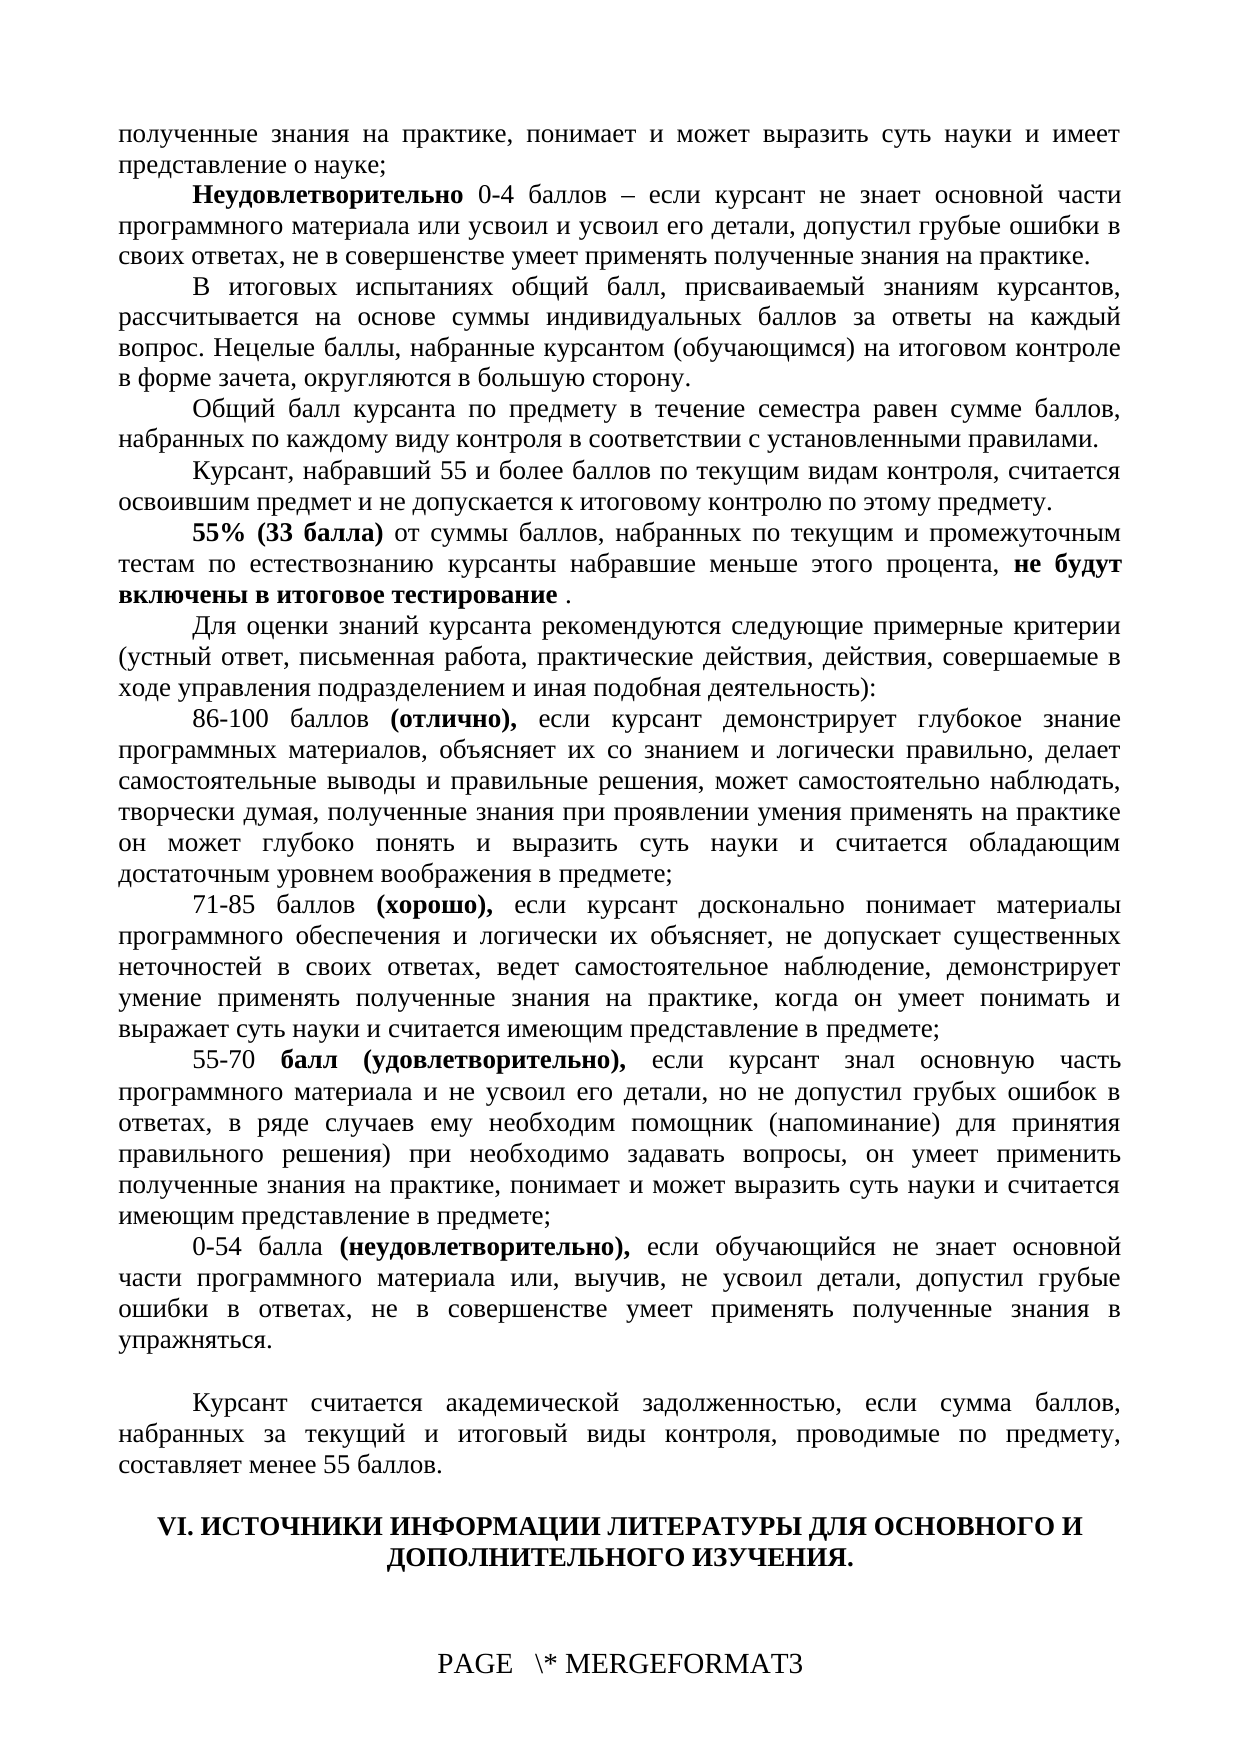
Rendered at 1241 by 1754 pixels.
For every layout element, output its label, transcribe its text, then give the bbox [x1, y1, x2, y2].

text 86-100 баллов (отлично), если курсант демонстрирует глубокое знание программных материалов, объясняет их со знанием и логически правильно, делает самостоятельные выводы и правильные решения, может самостоятельно наблюдать, творчески думая, полученные знания при проявлении умения применять на практике он может глубоко понять и выразить суть науки и считается обладающим достаточным уровнем воображения в предмете; [118, 703, 1122, 889]
text Неудовлетворительно 0-4 баллов – если курсант не знает основной части программного материала или усвоил и усвоил его детали, допустил грубые ошибки в своих ответах, не в совершенстве умеет применять полученные знания на практике. [118, 179, 1122, 271]
text 55% (33 балла) от суммы баллов, набранных по текущим и промежуточным тестам по естествознанию курсанты набравшие меньше этого процента, не будут включены в итоговое тестирование . [118, 516, 1122, 609]
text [118, 118, 1122, 179]
text Общий балл курсанта по предмету в течение семестра равен сумме баллов, набранных по каждому виду контроля в соответствии с установленными правилами. [118, 393, 1122, 454]
text VI. ИСТОЧНИКИ ИНФОРМАЦИИ ЛИТЕРАТУРЫ ДЛЯ ОСНОВНОГО И ДОПОЛНИТЕЛЬНОГО ИЗУЧЕНИЯ. [118, 1510, 1122, 1573]
text Для оценки знаний курсанта рекомендуются следующие примерные критерии (устный ответ, письменная работа, практические действия, действия, совершаемые в ходе управления подразделением и иная подобная деятельность): [118, 609, 1122, 703]
text 0-54 балла (неудовлетворительно), если обучающийся не знает основной части программного материала или, выучив, не усвоил детали, допустил грубые ошибки в ответах, не в совершенстве умеет применять полученные знания в упражняться. [118, 1230, 1122, 1354]
text В итоговых испытаниях общий балл, присваиваемый знаниям курсантов, рассчитывается на основе суммы индивидуальных баллов за ответы на каждый вопрос. Нецелые баллы, набранные курсантом (обучающимся) на итоговом контроле в форме зачета, округляются в большую сторону. [118, 271, 1122, 393]
text 71-85 баллов (хорошо), если курсант досконально понимает материалы программного обеспечения и логически их объясняет, не допускает существенных неточностей в своих ответах, ведет самостоятельное наблюдение, демонстрирует умение применять полученные знания на практике, когда он умеет понимать и выражает суть науки и считается имеющим представление в предмете; [118, 889, 1122, 1044]
text Курсант считается академической задолженностью, если сумма баллов, набранных за текущий и итоговый виды контроля, проводимые по предмету, составляет менее 55 баллов. [118, 1386, 1122, 1479]
text 55-70 балл (удовлетворительно), если курсант знал основную часть программного материала и не усвоил его детали, но не допустил грубых ошибок в ответах, в ряде случаев ему необходим помощник (напоминание) для принятия правильного решения) при необходимо задавать вопросы, он умеет применить полученные знания на практике, понимает и может выразить суть науки и считается имеющим представление в предмете; [118, 1044, 1122, 1230]
text Курсант, набравший 55 и более баллов по текущим видам контроля, считается освоившим предмет и не допускается к итоговому контролю по этому предмету. [118, 454, 1122, 516]
